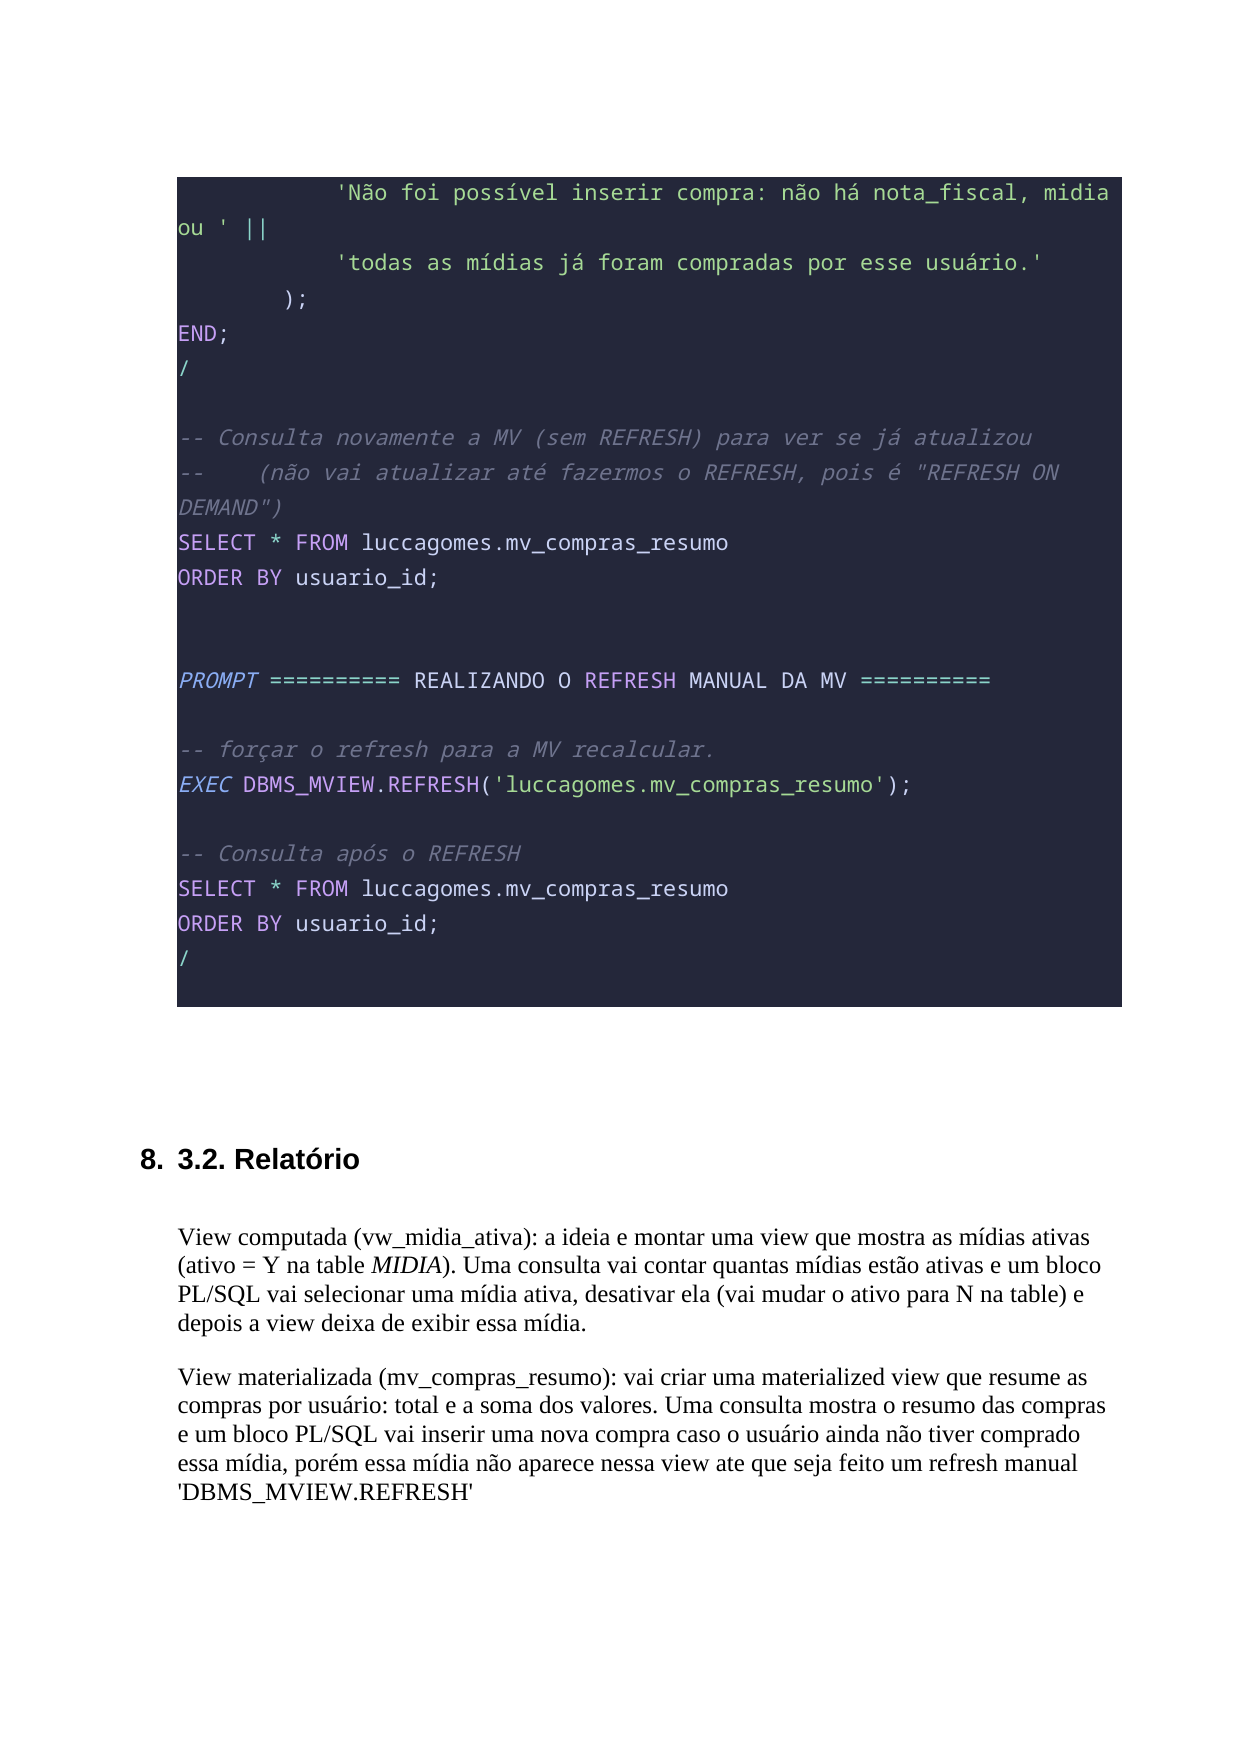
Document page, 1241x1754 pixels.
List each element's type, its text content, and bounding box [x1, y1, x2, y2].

text END; [177, 318, 1122, 347]
text 'todas as mídias já foram compradas por esse usuário.' [177, 247, 1122, 277]
text -- Consulta após o REFRESH [177, 838, 1122, 868]
text -- Consulta novamente a MV (sem REFRESH) para ver se já atualizou [177, 422, 1122, 451]
text / [177, 353, 1122, 382]
text -- forçar o refresh para a MV recalcular. [177, 734, 1122, 764]
text SELECT * FROM luccagomes.mv_compras_resumo [177, 873, 1122, 903]
text ORDER BY usuario_id; [177, 562, 1122, 592]
text View materializada (mv_compras_resumo): vai criar uma materialized view que resume as compras por usuário: total e a soma dos valores. Uma consulta mostra o resumo das compras e um bloco PL/SQL vai inserir uma nova compra caso o usuário ainda não tiver comprado essa mídia, porém essa mídia não aparece nessa view ate que seja feito um refresh manual 'DBMS_MVIEW.REFRESH' [177, 1362, 1122, 1505]
text View computada (vw_midia_ativa): a ideia e montar uma view que mostra as mídias ativas (ativo = Y na table MIDIA). Uma consulta vai contar quantas mídias estão ativas e um bloco PL/SQL vai selecionar uma mídia ativa, desativar ela (vai mudar o ativo para N na table) e depois a view deixa de exibir essa mídia. [177, 1222, 1122, 1337]
text PROMPT ========== REALIZANDO O REFRESH MANUAL DA MV ========== [177, 665, 1122, 695]
text SELECT * FROM luccagomes.mv_compras_resumo [177, 527, 1122, 557]
text ORDER BY usuario_id; [177, 908, 1122, 938]
text ); [177, 282, 1122, 312]
text EXEC DBMS_MVIEW.REFRESH('luccagomes.mv_compras_resumo'); [177, 769, 1122, 799]
subtitle 3.2. Relatório [140, 1142, 1122, 1176]
text -- (não vai atualizar até fazermos o REFRESH, pois é "REFRESH ON DEMAND") [177, 457, 1122, 522]
text 'Não foi possível inserir compra: não há nota_fiscal, midia ou ' || [177, 177, 1122, 242]
text / [177, 943, 1122, 973]
